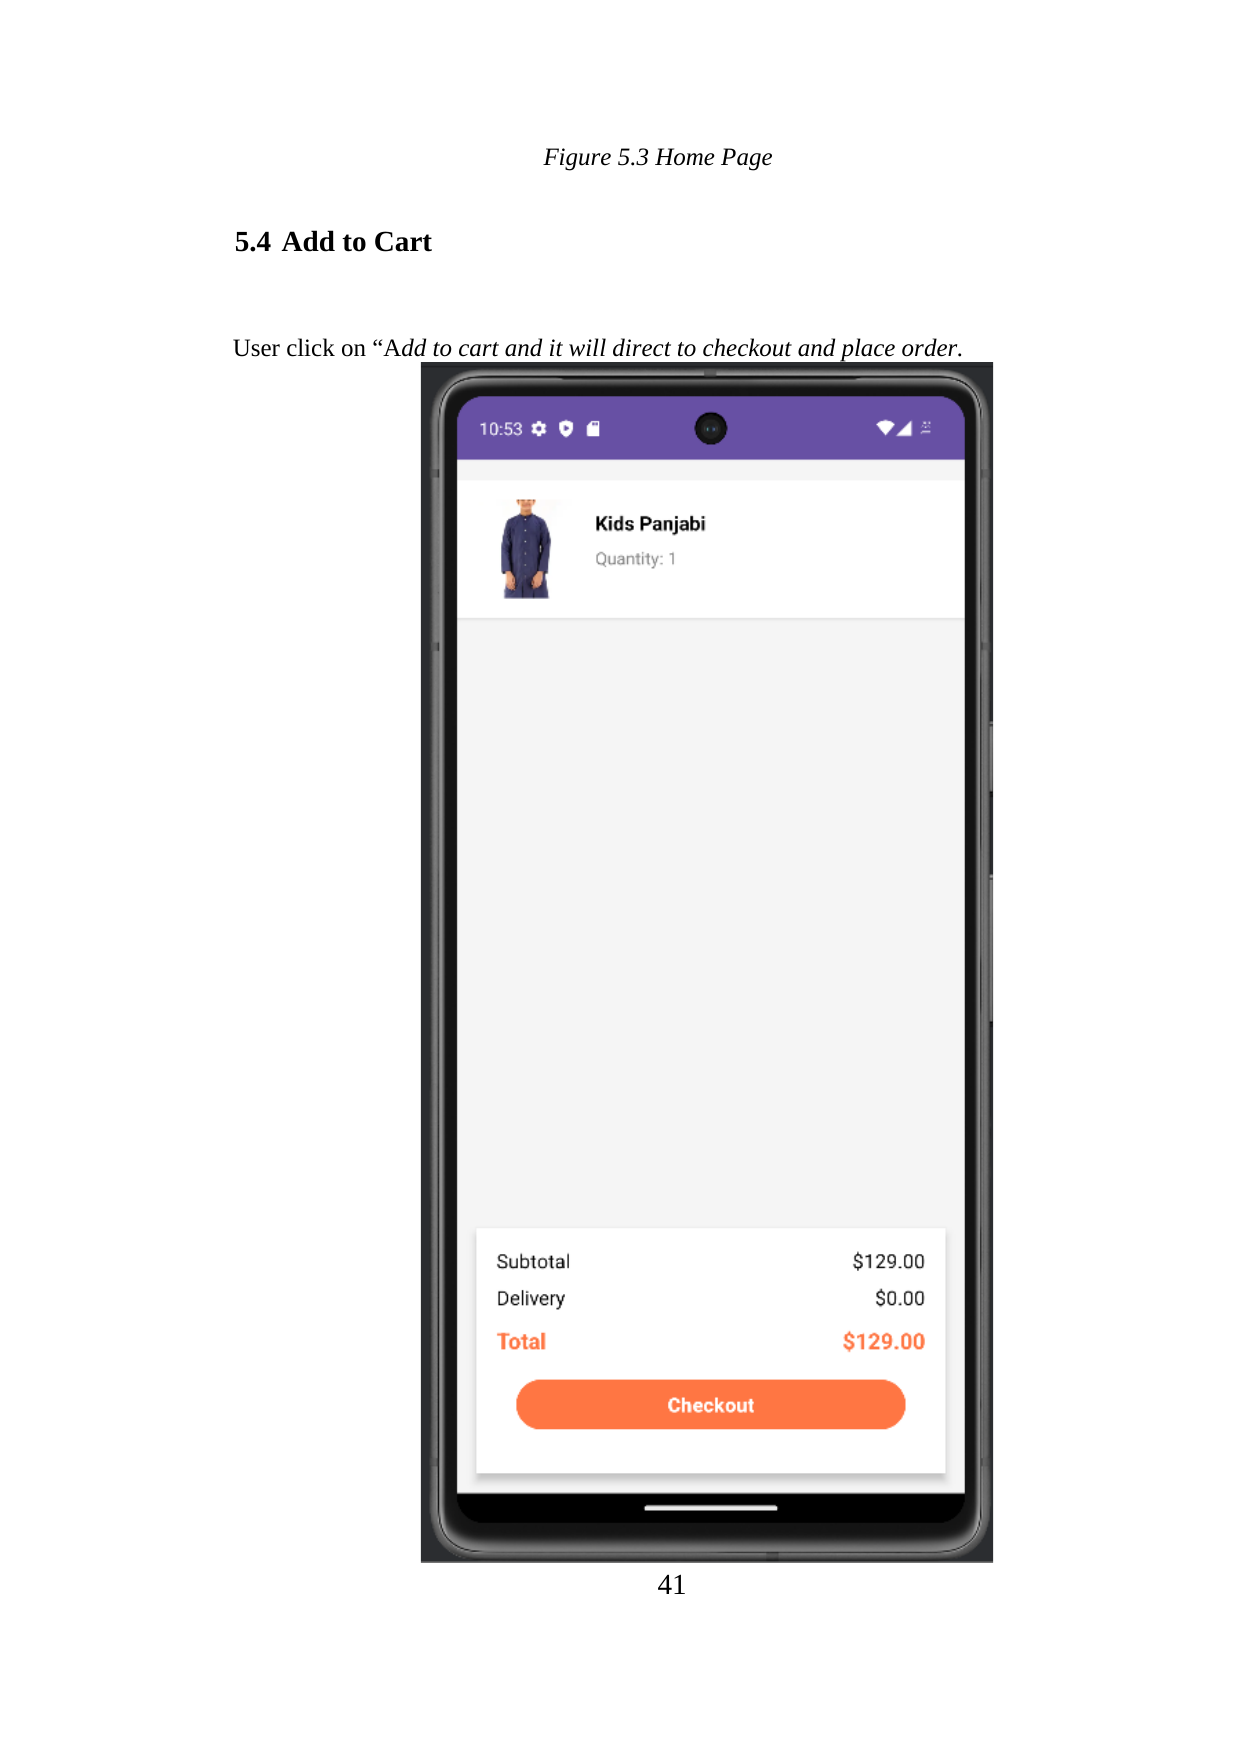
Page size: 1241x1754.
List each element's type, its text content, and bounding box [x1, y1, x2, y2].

picture [420, 362, 994, 1563]
text Figure 5.3 Home Page [223, 142, 1092, 170]
subtitle Add to Cart [234, 224, 1181, 258]
text User click on “Add to cart and it will direct to checkout and place order. [233, 333, 1181, 362]
